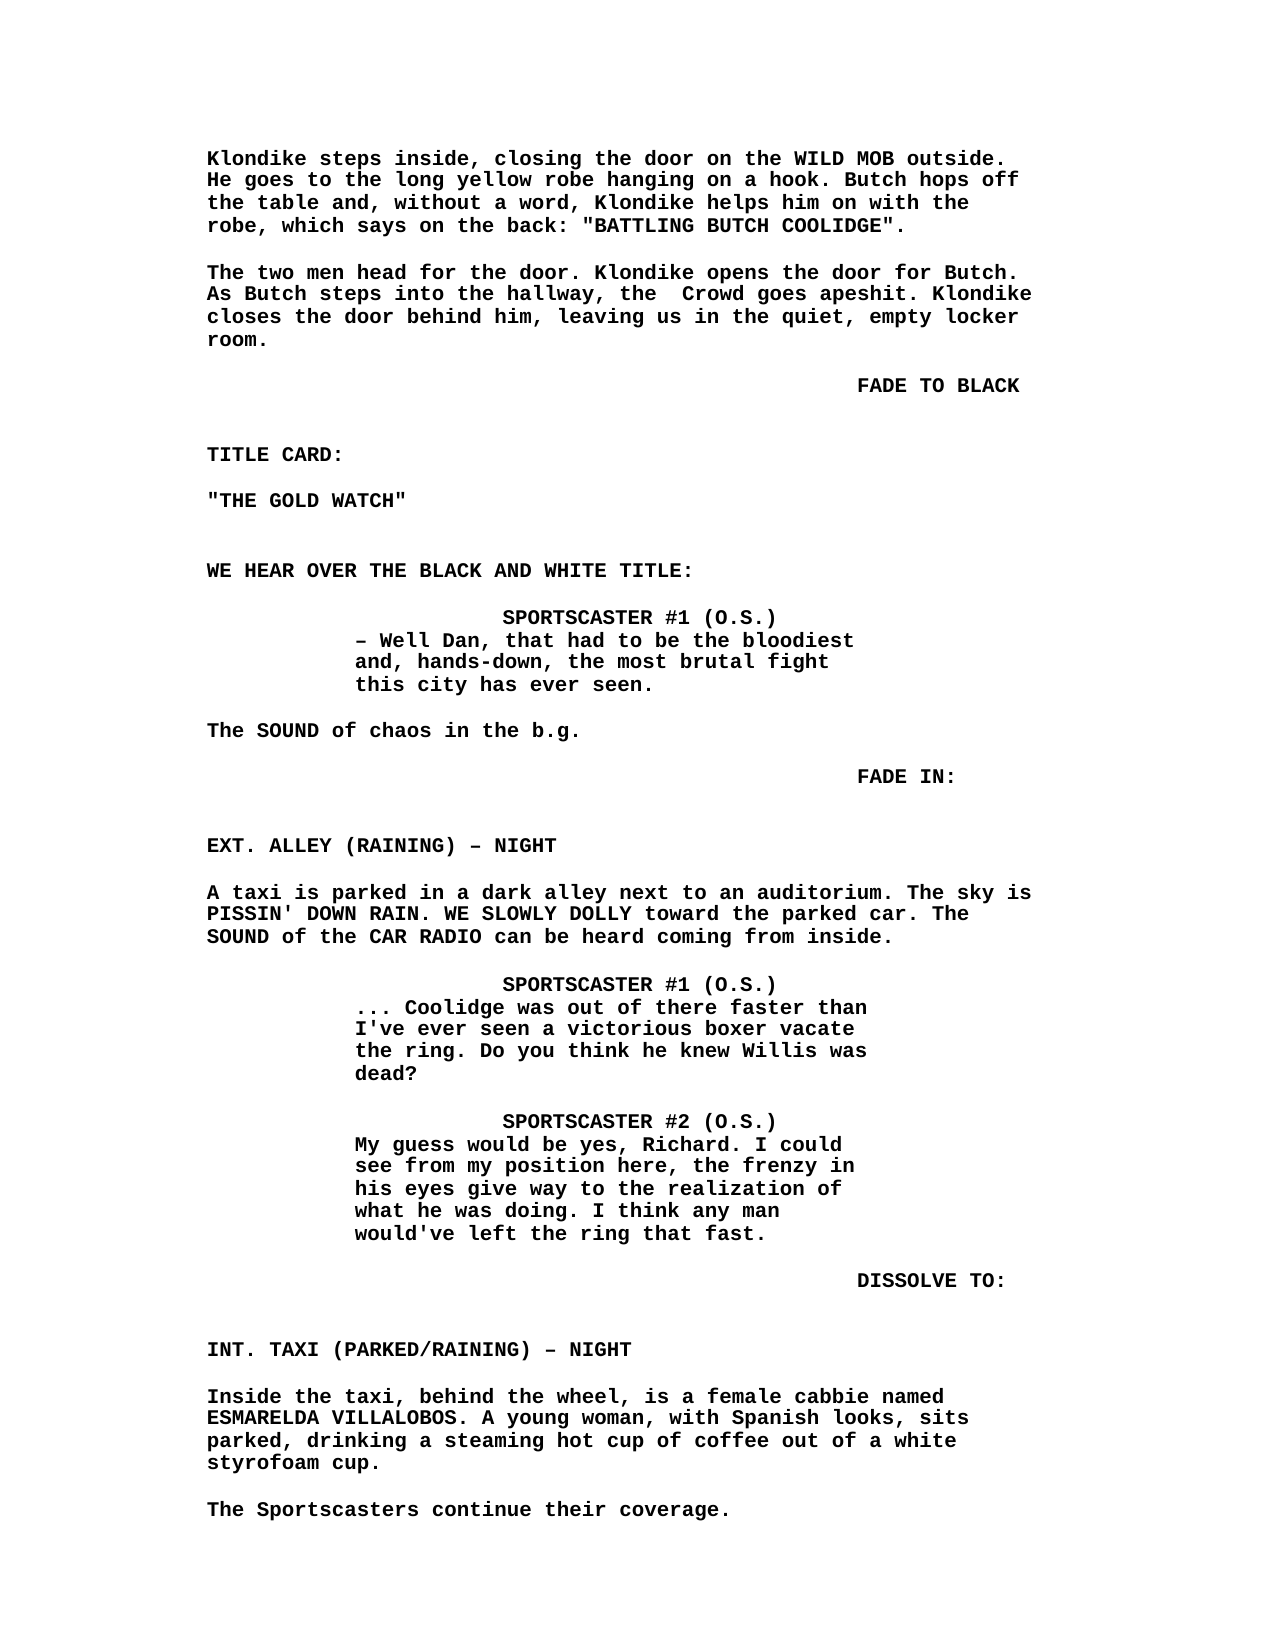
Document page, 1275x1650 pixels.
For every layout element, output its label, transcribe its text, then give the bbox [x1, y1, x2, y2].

text WE HEAR OVER THE BLACK AND WHITE TITLE: [207, 559, 1096, 583]
text DISSOLVE TO: [179, 1269, 1007, 1293]
text – Well Dan, that had to be the bloodiest and, hands-down, the most brutal fight this city has ever seen. [354, 629, 857, 697]
text TITLE CARD: [207, 444, 1096, 468]
text ... Coolidge was out of there faster than I've ever seen a victorious boxer vacate the ring. Do you think he knew Willis was dead? [354, 996, 869, 1087]
text INT. TAXI (PARKED/RAINING) – NIGHT [207, 1339, 1096, 1362]
text FADE IN: [179, 766, 957, 790]
text The two men head for the door. Klondike opens the door for Butch. As Butch steps into the hallway, the Crowd goes apeshit. Klondike closes the door behind him, leaving us in the quiet, empty locker room. [207, 262, 1032, 352]
text EXT. ALLEY (RAINING) – NIGHT [207, 835, 1096, 859]
text SPORTSCASTER #2 (O.S.) [184, 1109, 1096, 1133]
text The SOUND of chaos in the b.g. [207, 720, 1096, 744]
text The Sportscasters continue their coverage. [207, 1499, 1096, 1522]
text Klondike steps inside, closing the door on the WILD MOB outside. He goes to the long yellow robe hanging on a hook. Butch hops off the table and, without a word, Klondike helps him on with the robe, which says on the back: "BATTLING BUTCH COOLIDGE". [207, 148, 1021, 238]
text SPORTSCASTER #1 (O.S.) [184, 972, 1096, 996]
text Inside the taxi, behind the wheel, is a female cabbie named ESMARELDA VILLALOBOS. A young woman, with Spanish looks, sits parked, drinking a steaming hot cup of coffee out of a white styrofoam cup. [207, 1385, 971, 1476]
text SPORTSCASTER #1 (O.S.) [184, 606, 1096, 629]
text My guess would be yes, Richard. I could see from my position here, the frenzy in his eyes give way to the realization of what he was doing. I think any man would've left the ring that fast. [354, 1133, 857, 1247]
text A taxi is parked in a dark alley next to an auditorium. The sky is PISSIN' DOWN RAIN. WE SLOWLY DOLLY toward the parked car. The SOUND of the CAR RADIO can be heard coming from inside. [207, 882, 1032, 950]
text "THE GOLD WATCH" [207, 491, 1096, 514]
text FADE TO BLACK [179, 375, 1019, 399]
